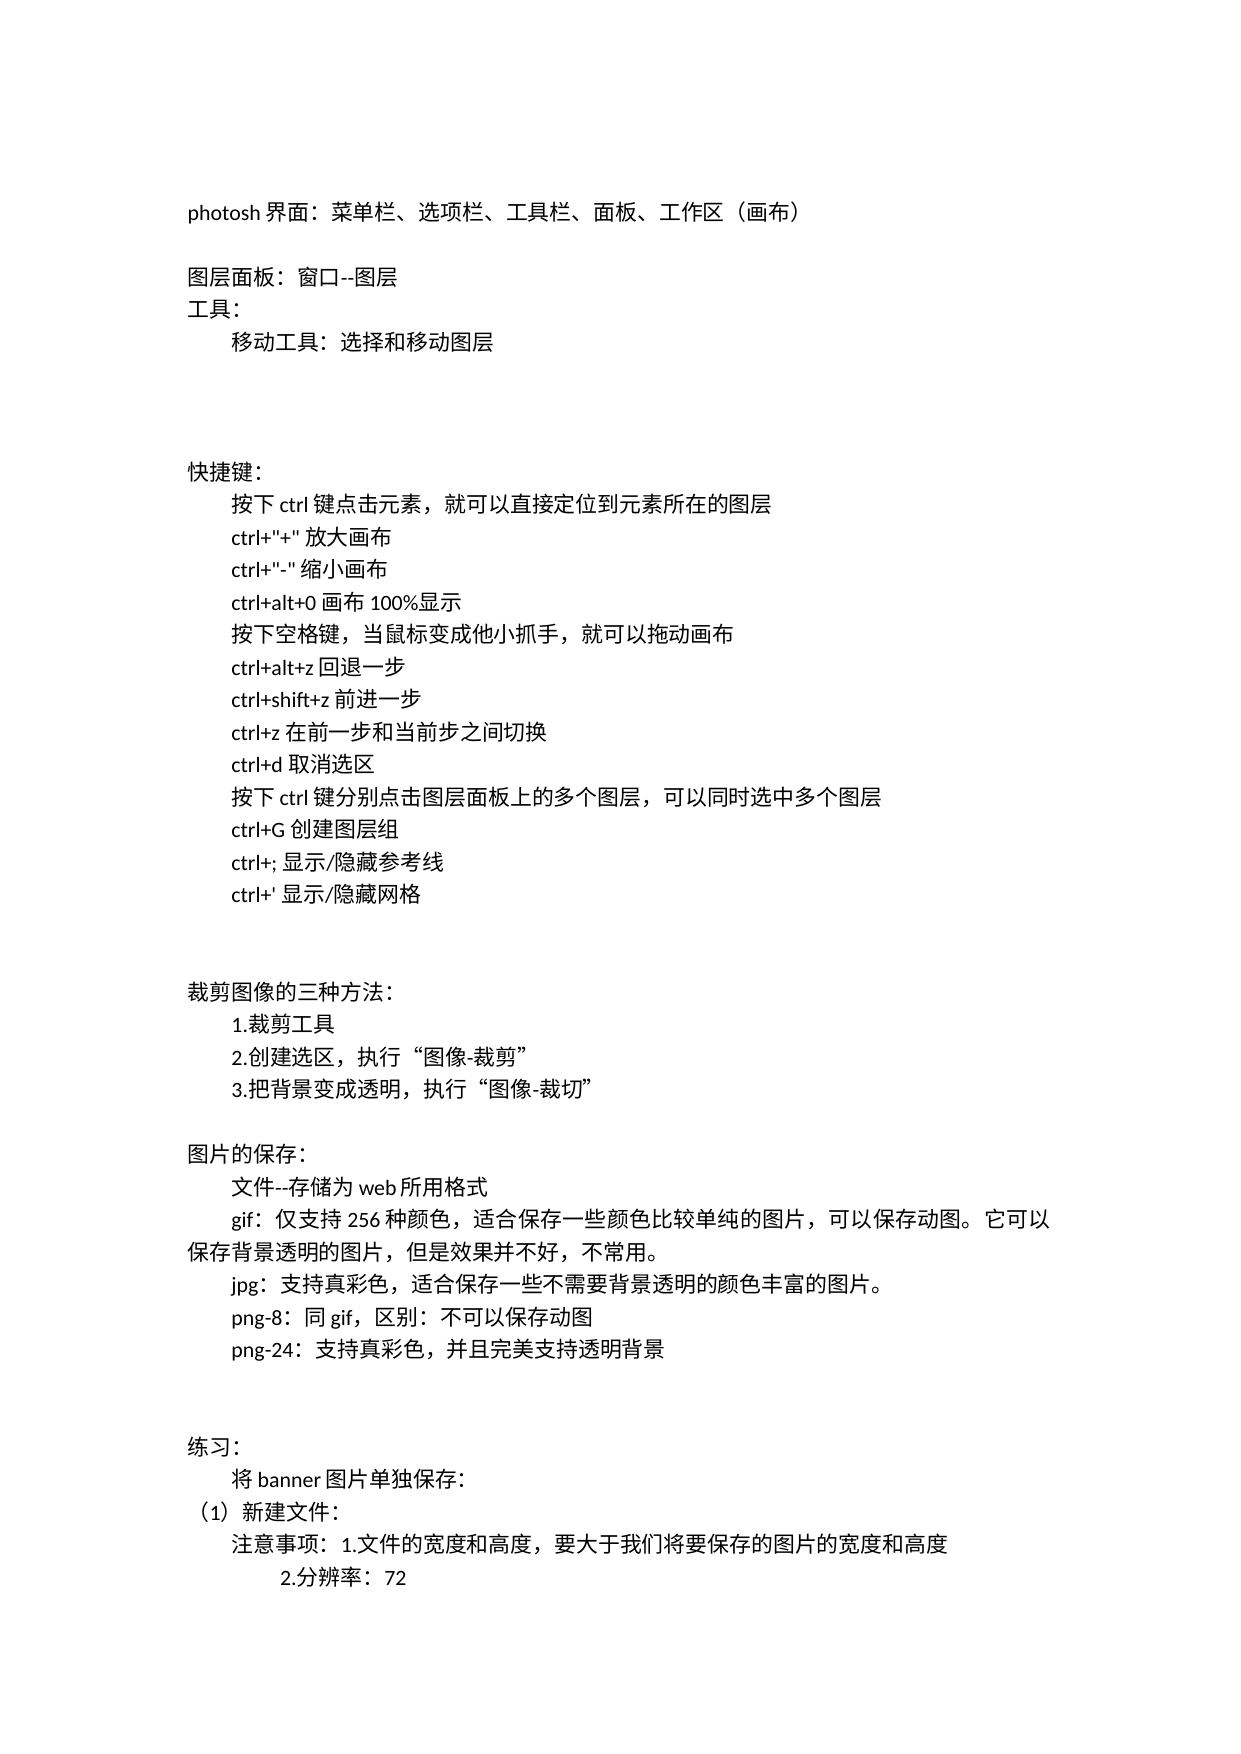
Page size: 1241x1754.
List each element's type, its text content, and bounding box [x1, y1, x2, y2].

text ctrl+; 显示/隐藏参考线 [187, 844, 1053, 877]
text 3.把背景变成透明，执行“图像-裁切” [187, 1072, 1053, 1104]
text 文件--存储为web所用格式 [187, 1169, 1053, 1202]
text png-24：支持真彩色，并且完美支持透明背景 [187, 1332, 1053, 1364]
text 按下ctrl键分别点击图层面板上的多个图层，可以同时选中多个图层 [187, 779, 1053, 812]
text 注意事项：1.文件的宽度和高度，要大于我们将要保存的图片的宽度和高度 [187, 1527, 1053, 1559]
text png-8：同gif，区别：不可以保存动图 [187, 1299, 1053, 1332]
text ctrl+z 在前一步和当前步之间切换 [187, 714, 1053, 747]
text ctrl+' 显示/隐藏网格 [187, 877, 1053, 909]
text 2.分辨率：72 [187, 1559, 1053, 1592]
text 图片的保存： [187, 1137, 1053, 1169]
text 1.裁剪工具 [187, 1007, 1053, 1039]
text ctrl+alt+z 回退一步 [187, 649, 1053, 682]
text ctrl+shift+z 前进一步 [187, 682, 1053, 714]
text jpg：支持真彩色，适合保存一些不需要背景透明的颜色丰富的图片。 [187, 1267, 1053, 1299]
text 将banner图片单独保存： [187, 1462, 1053, 1494]
text photosh界面：菜单栏、选项栏、工具栏、面板、工作区（画布） [187, 194, 1053, 227]
text 裁剪图像的三种方法： [187, 974, 1053, 1007]
text gif：仅支持256种颜色，适合保存一些颜色比较单纯的图片，可以保存动图。它可以保存背景透明的图片，但是效果并不好，不常用。 [187, 1202, 1053, 1267]
text ctrl+"-" 缩小画布 [187, 552, 1053, 584]
text 工具： [187, 292, 1053, 324]
text ctrl+alt+0 画布100%显示 [187, 584, 1053, 617]
text （1）新建文件： [187, 1494, 1053, 1527]
text 练习： [187, 1429, 1053, 1462]
text 移动工具：选择和移动图层 [187, 324, 1053, 357]
text 按下空格键，当鼠标变成他小抓手，就可以拖动画布 [187, 617, 1053, 649]
text ctrl+d 取消选区 [187, 747, 1053, 779]
text 图层面板：窗口--图层 [187, 259, 1053, 292]
text 按下ctrl键点击元素，就可以直接定位到元素所在的图层 [187, 487, 1053, 519]
text 2.创建选区，执行“图像-裁剪” [187, 1039, 1053, 1072]
text 快捷键： [187, 454, 1053, 487]
text ctrl+G 创建图层组 [187, 812, 1053, 844]
text ctrl+"+" 放大画布 [187, 519, 1053, 552]
